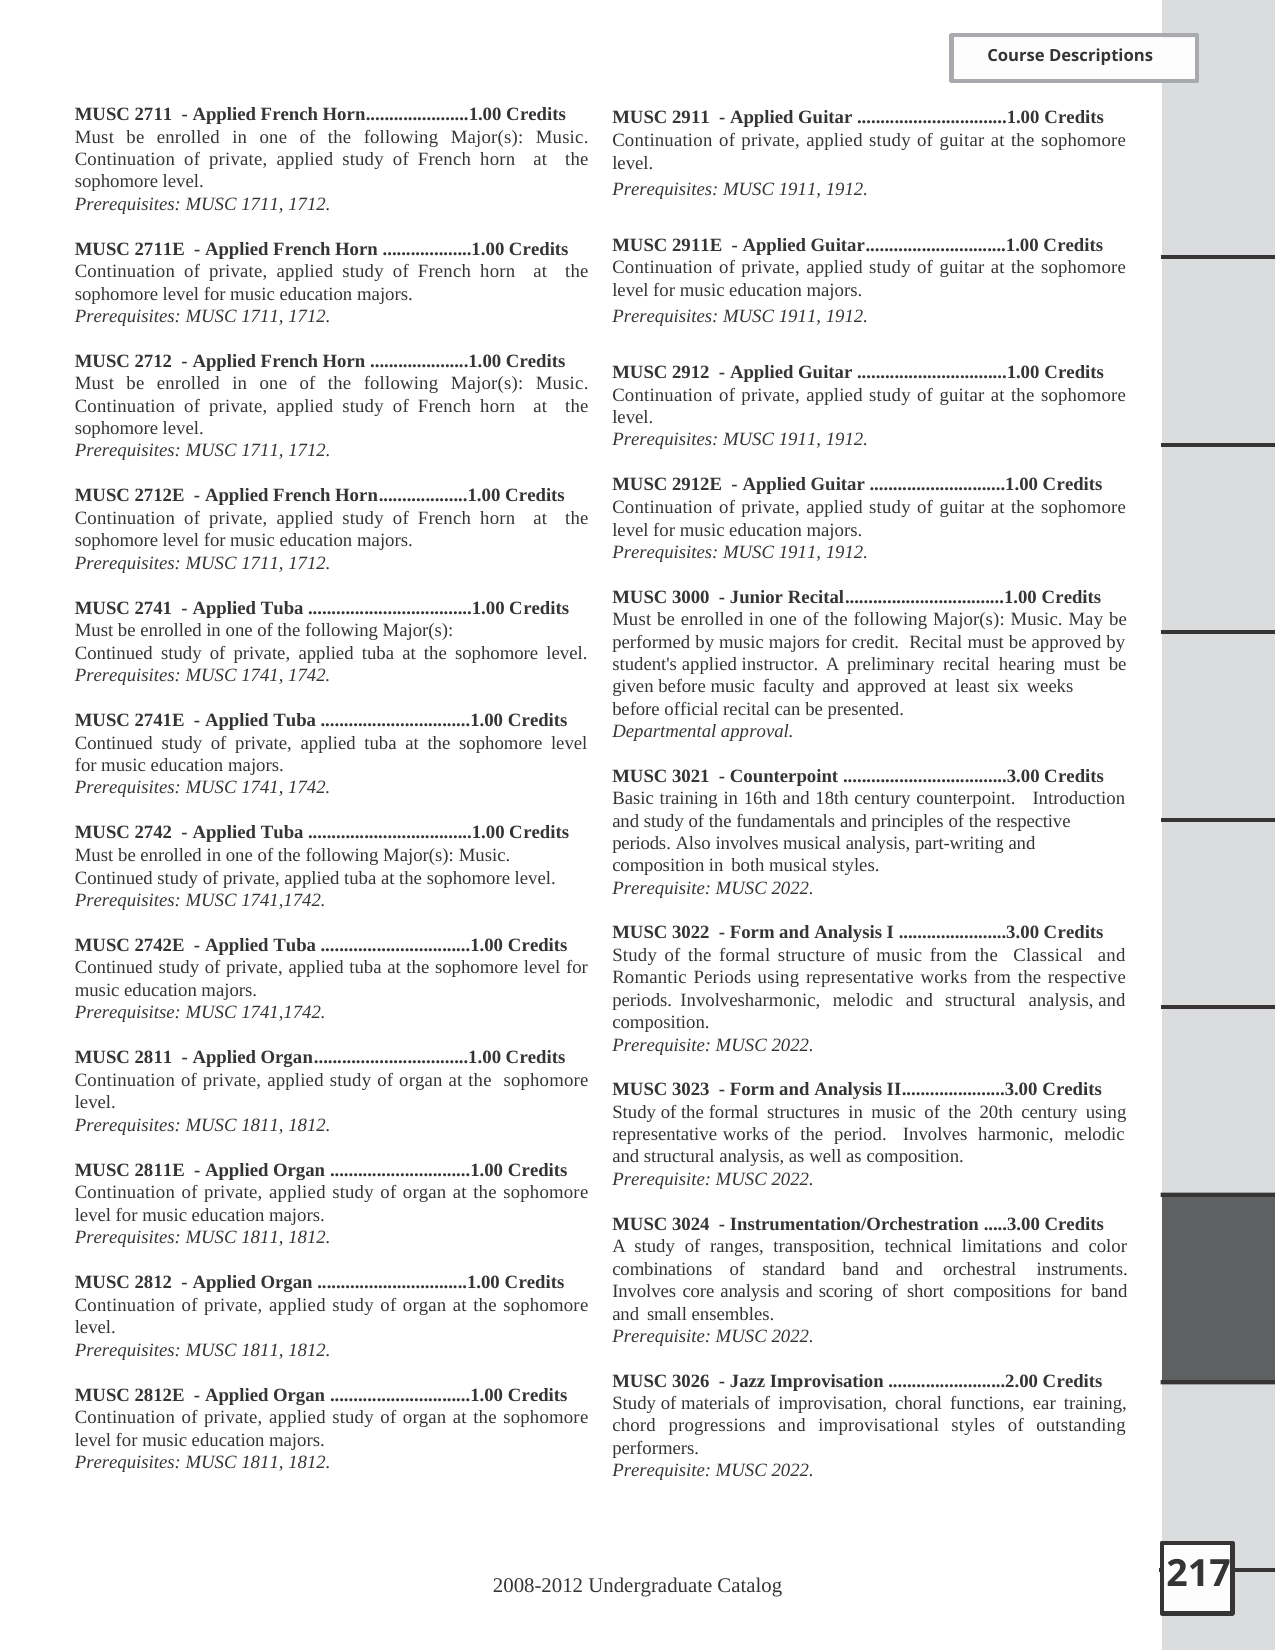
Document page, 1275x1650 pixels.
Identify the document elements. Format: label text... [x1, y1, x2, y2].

text Prerequisite: MUSC 2022. [612, 1459, 1242, 1481]
text MUSC 2711E - Applied French Horn ...................1.00 Credits Continuation of private, applied study of French horn at the sophomore level for music education majors. [74, 237, 590, 304]
text Prerequisites: MUSC 1911, 1912. [612, 305, 1242, 327]
text MUSC 3000 - Junior Recital..................................1.00 Credits Must be enrolled in one of the following Major(s): Music. May be performed by music majors for credit. Recital must be approved by student's applied instructor. A preliminary recital hearing must be given before music faculty and approved at least six weeks before official recital can be presented. [612, 586, 1128, 719]
text Prerequisitse: MUSC 1741,1742. [74, 1002, 587, 1023]
text Must be enrolled in one of the following Major(s): [74, 619, 587, 641]
text Prerequisites: MUSC 1741,1742. [74, 889, 587, 911]
text Prerequisites: MUSC 1711, 1712. [74, 193, 587, 214]
text Prerequisite: MUSC 2022. [612, 877, 1242, 898]
text MUSC 3021 - Counterpoint ...................................3.00 Credits Basic training in 16th and 18th century counterpoint. Introduction and study of the fundamentals and principles of the respective periods. Also involves musical analysis, part-writing and composition in both musical styles. [612, 765, 1128, 876]
text Prerequisites: MUSC 1811, 1812. [74, 1339, 587, 1360]
text Departmental approval. [612, 720, 1242, 742]
text Prerequisites: MUSC 1811, 1812. [74, 1226, 587, 1248]
text Continued study of private, applied tuba at the sophomore level. [74, 642, 592, 663]
text MUSC 3024 - Instrumentation/Orchestration .....3.00 Credits [612, 1212, 1242, 1234]
text MUSC 2812 - Applied Organ ................................1.00 Credits Continuation of private, applied study of organ at the sophomore level. [74, 1271, 590, 1338]
text MUSC 2712 - Applied French Horn .....................1.00 Credits Must be enrolled in one of the following Major(s): Music. Continuation of private, applied study of French horn at the sophomore level. [74, 350, 590, 439]
text Prerequisite: MUSC 2022. [612, 1033, 1242, 1055]
text Prerequisites: MUSC 1911, 1912. [612, 541, 1242, 563]
text MUSC 2742E - Applied Tuba ................................1.00 Credits Continued study of private, applied tuba at the sophomore level for music education majors. [74, 934, 590, 1001]
text Prerequisites: MUSC 1711, 1712. [74, 439, 587, 461]
text Prerequisites: MUSC 1811, 1812. [74, 1451, 587, 1473]
text MUSC 2711 - Applied French Horn......................1.00 Credits Must be enrolled in one of the following Major(s): Music. Continuation of private, applied study of French horn at the sophomore level. [74, 103, 590, 192]
text 2008-2012 Undergraduate Catalog [493, 1573, 787, 1597]
text MUSC 2811E - Applied Organ ..............................1.00 Credits Continuation of private, applied study of organ at the sophomore level for music education majors. [74, 1159, 590, 1225]
text MUSC 3026 - Jazz Improvisation .........................2.00 Credits Study of materials of improvisation, choral functions, ear training, chord progressions and improvisational styles of outstanding performers. [612, 1369, 1128, 1458]
text Prerequisites: MUSC 1741, 1742. [74, 777, 587, 798]
text Prerequisites: MUSC 1711, 1712. [74, 552, 587, 573]
text MUSC 2741 - Applied Tuba ...................................1.00 Credits [74, 597, 587, 618]
text A study of ranges, transposition, technical limitations and color combinations of standard band and orchestral instruments. Involves core analysis and scoring of short compositions for band and small ensembles. [612, 1235, 1128, 1324]
text MUSC 2811 - Applied Organ.................................1.00 Credits Continuation of private, applied study of organ at the sophomore level. [74, 1046, 590, 1113]
text Prerequisites: MUSC 1741, 1742. [74, 664, 587, 686]
text Prerequisites: MUSC 1811, 1812. [74, 1114, 587, 1136]
text MUSC 2912 - Applied Guitar ................................1.00 Credits Continuation of private, applied study of guitar at the sophomore level. [612, 361, 1128, 428]
text Prerequisites: MUSC 1911, 1912. [612, 429, 1242, 450]
text Prerequisites: MUSC 1911, 1912. [612, 178, 1242, 199]
text MUSC 2911E - Applied Guitar..............................1.00 Credits Continuation of private, applied study of guitar at the sophomore level for music education majors. [612, 234, 1128, 300]
text MUSC 3022 - Form and Analysis I .......................3.00 Credits Study of the formal structure of music from the Classical and Romantic Periods using representative works from the respective periods. Involvesharmonic, melodic and structural analysis, and composition. [612, 921, 1128, 1033]
text MUSC 2741E - Applied Tuba ................................1.00 Credits Continued study of private, applied tuba at the sophomore level for music education majors. [74, 709, 590, 776]
text 217 [1166, 1550, 1242, 1594]
text MUSC 2911 - Applied Guitar ................................1.00 Credits Continuation of private, applied study of guitar at the sophomore level. [612, 106, 1128, 173]
text MUSC 2742 - Applied Tuba ...................................1.00 Credits Must be enrolled in one of the following Major(s): Music. Continued study of private, applied tuba at the sophomore level. [74, 821, 590, 888]
text MUSC 2812E - Applied Organ ..............................1.00 Credits Continuation of private, applied study of organ at the sophomore level for music education majors. [74, 1383, 590, 1450]
text Prerequisite: MUSC 2022. [612, 1325, 1242, 1346]
text MUSC 2712E - Applied French Horn...................1.00 Credits Continuation of private, applied study of French horn at the sophomore level for music education majors. [74, 484, 590, 551]
text MUSC 3023 - Form and Analysis II......................3.00 Credits Study of the formal structures in music of the 20th century using representative works of the period. Involves harmonic, melodic and structural analysis, as well as composition. [612, 1078, 1128, 1167]
text Prerequisite: MUSC 2022. [612, 1168, 1242, 1189]
text Course Descriptions [62, 46, 1153, 66]
text Prerequisites: MUSC 1711, 1712. [74, 305, 587, 327]
text MUSC 2912E - Applied Guitar .............................1.00 Credits Continuation of private, applied study of guitar at the sophomore level for music education majors. [612, 473, 1128, 540]
